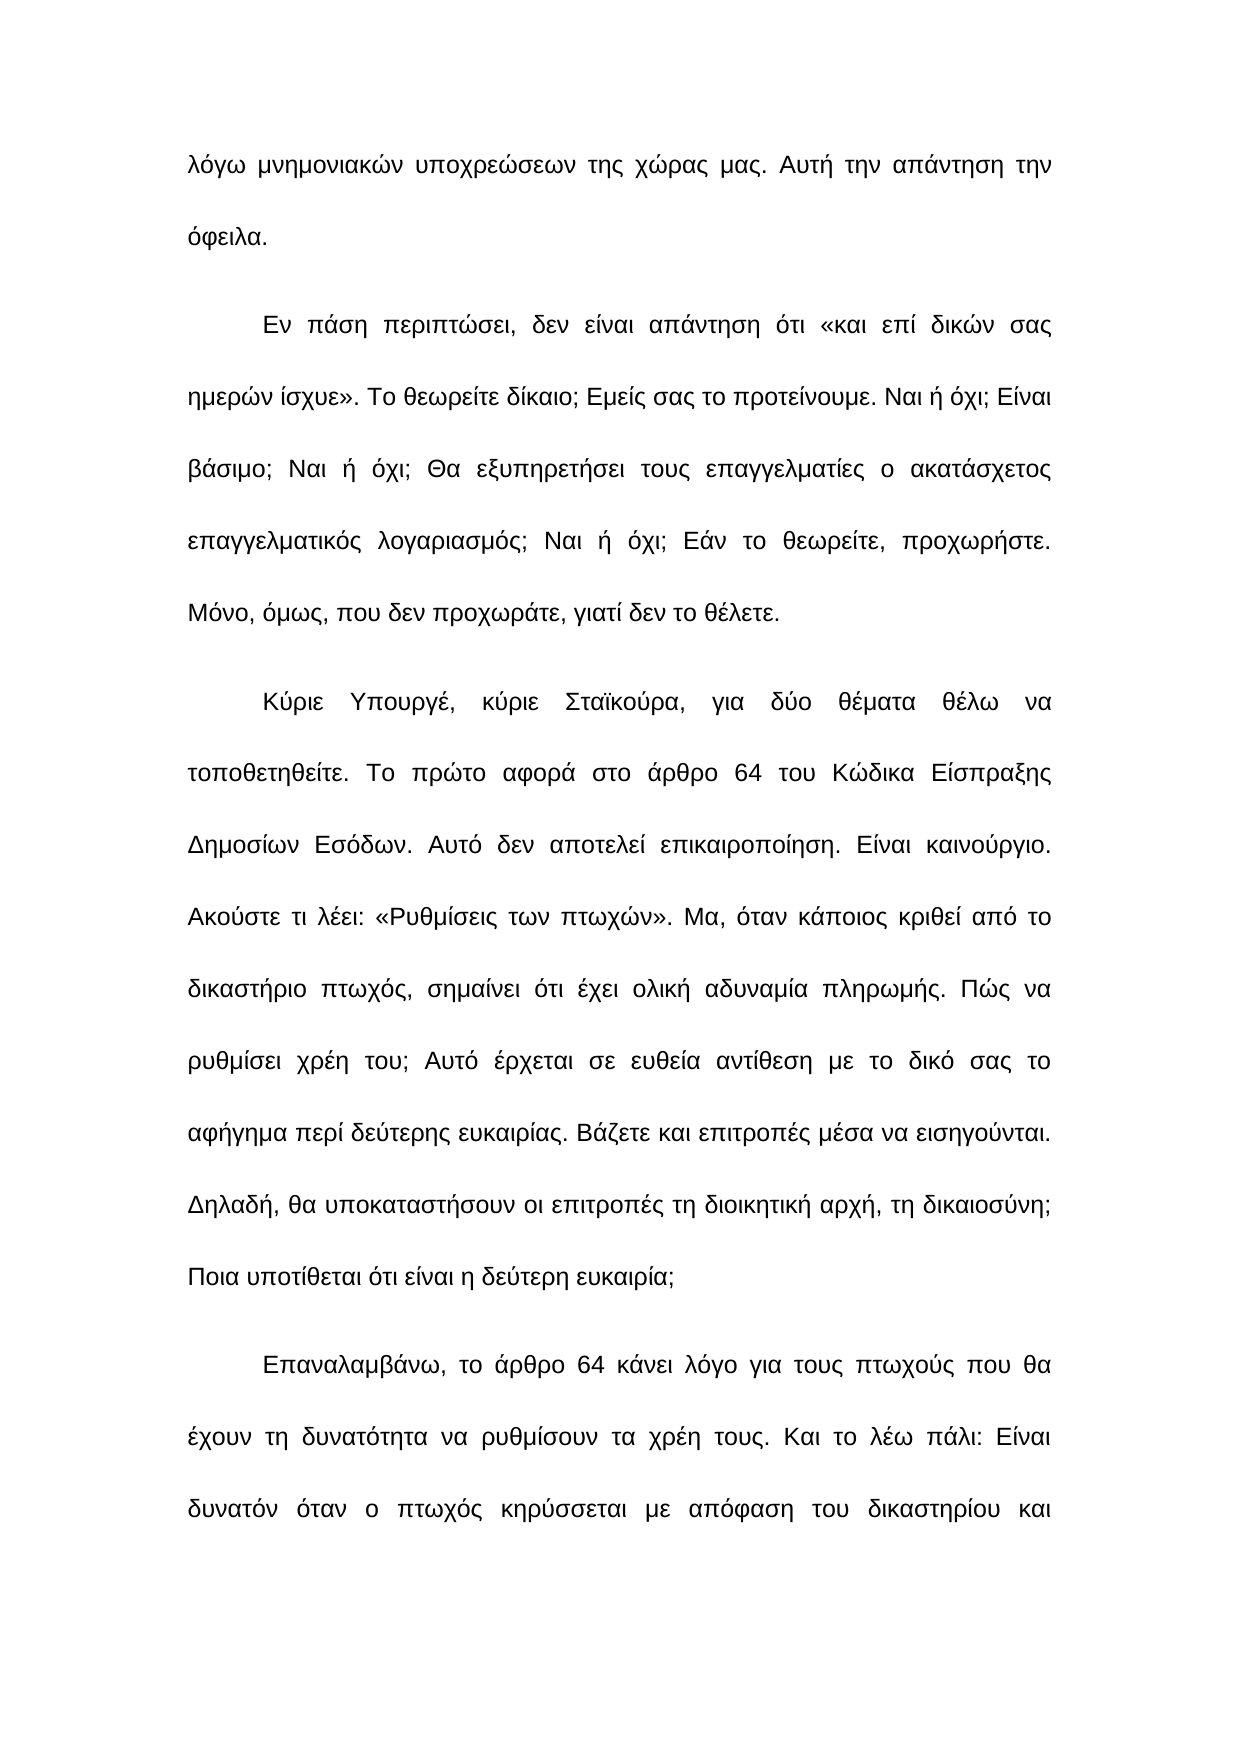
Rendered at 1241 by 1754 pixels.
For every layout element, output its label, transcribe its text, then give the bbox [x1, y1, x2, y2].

text Κύριε Υπουργέ, κύριε Σταϊκούρα, για δύο θέματα θέλω να τοποθετηθείτε. Το πρώτο αφορά στο άρθρο 64 του Κώδικα Είσπραξης Δημοσίων Εσόδων. Αυτό δεν αποτελεί επικαιροποίηση. Είναι καινούργιο. Ακούστε τι λέει: «Ρυθμίσεις των πτωχών». Μα, όταν κάποιος κριθεί από το δικαστήριο πτωχός, σημαίνει ότι έχει ολική αδυναμία πληρωμής. Πώς να ρυθμίσει χρέη του; Αυτό έρχεται σε ευθεία αντίθεση με το δικό σας το αφήγημα περί δεύτερης ευκαιρίας. Βάζετε και επιτροπές μέσα να εισηγούνται. Δηλαδή, θα υποκαταστήσουν οι επιτροπές τη διοικητική αρχή, τη δικαιοσύνη; Ποια υποτίθεται ότι είναι η δεύτερη ευκαιρία; [187, 686, 1053, 1290]
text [187, 150, 1053, 251]
text Εν πάση περιπτώσει, δεν είναι απάντηση ότι «και επί δικών σας ημερών ίσχυε». Το θεωρείτε δίκαιο; Εμείς σας το προτείνουμε. Ναι ή όχι; Είναι βάσιμο; Ναι ή όχι; Θα εξυπηρετήσει τους επαγγελματίες ο ακατάσχετος επαγγελματικός λογαριασμός; Ναι ή όχι; Εάν το θεωρείτε, προχωρήστε. Μόνο, όμως, που δεν προχωράτε, γιατί δεν το θέλετε. [187, 310, 1053, 627]
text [187, 1350, 1053, 1522]
